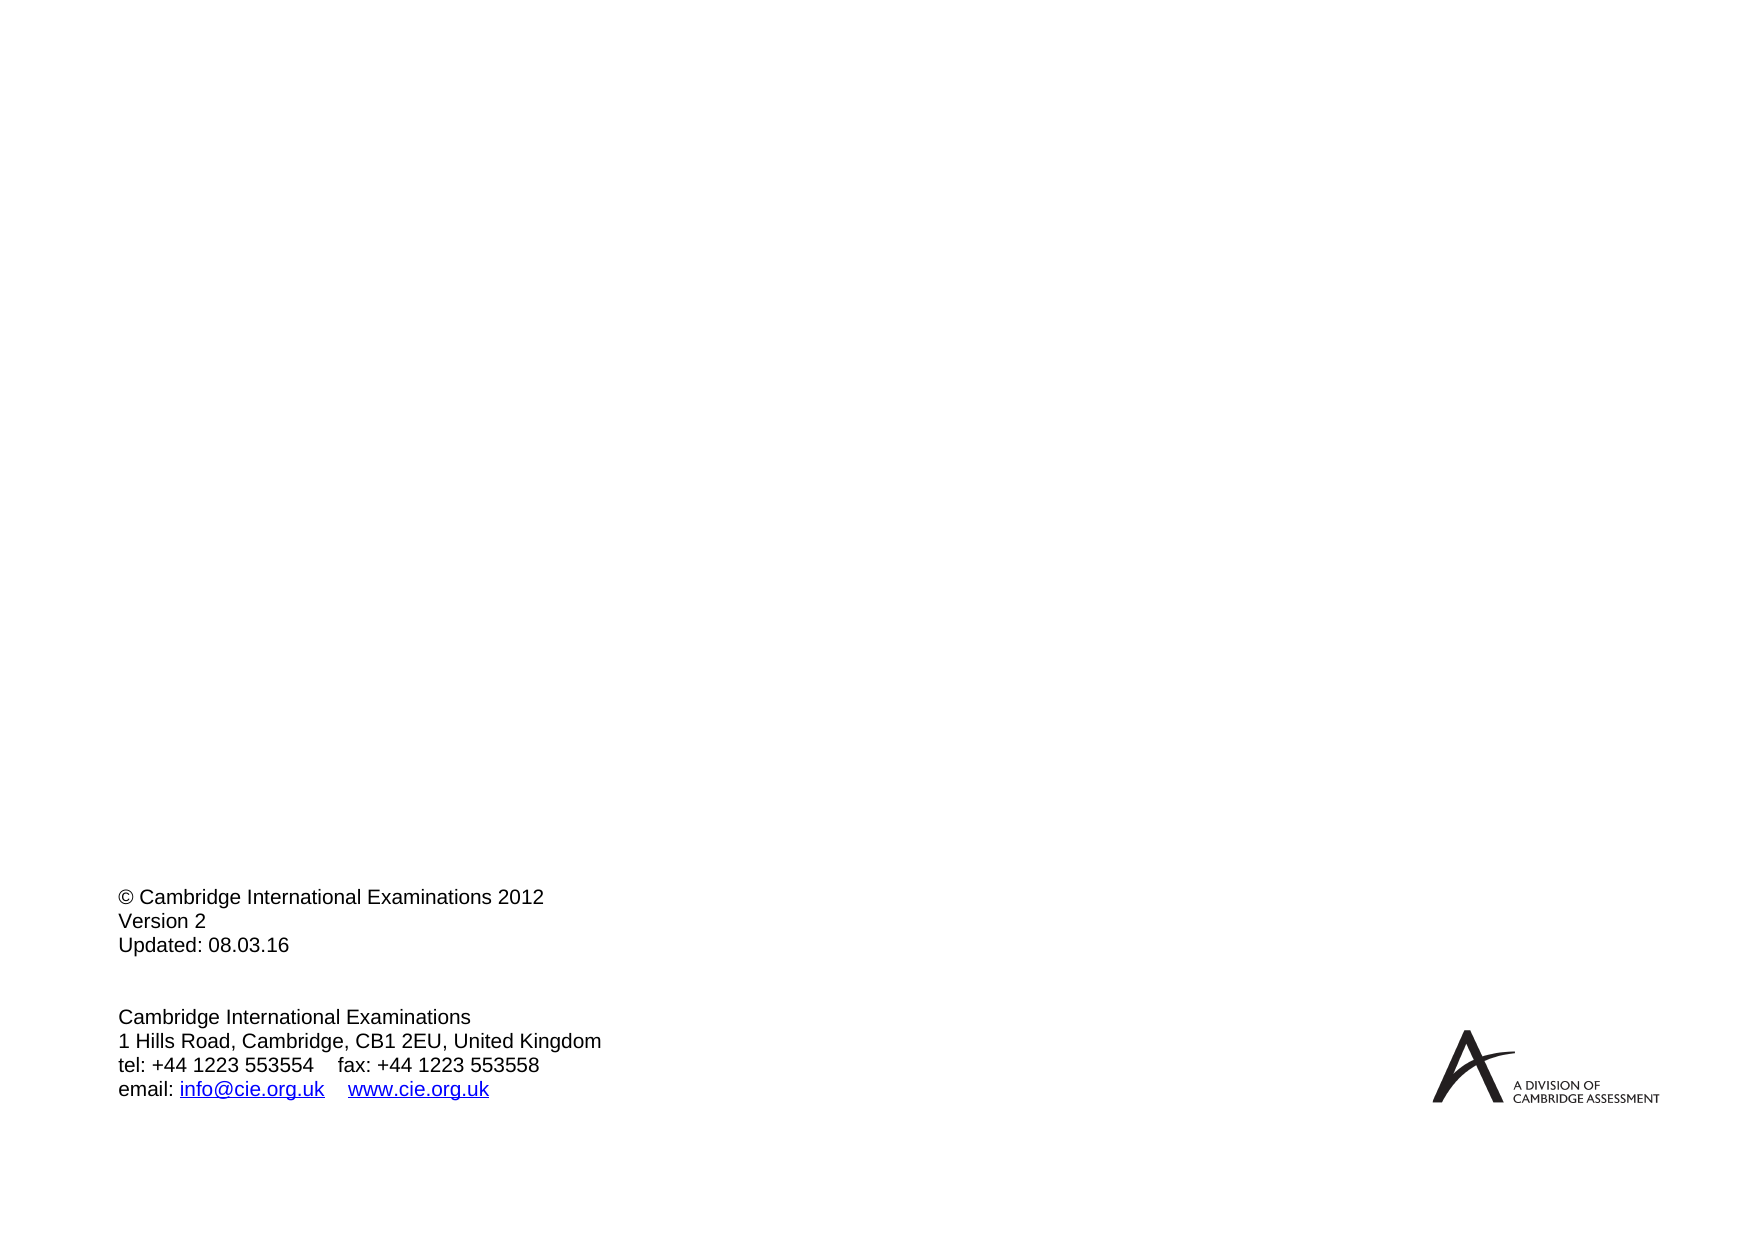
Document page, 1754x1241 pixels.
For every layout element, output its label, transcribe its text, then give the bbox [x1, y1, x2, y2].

text © Cambridge International Examinations 2012 [59, 885, 1636, 909]
text Cambridge International Examinations 1 Hills Road, Cambridge, CB1 2EU, United Kingdom tel: +44 1223 553554 fax: +44 1223 553558 email: info@cie.org.uk www.cie.org.uk [118, 1004, 1636, 1100]
text Updated: 08.03.16 [59, 933, 1636, 957]
text Version 2 [59, 909, 1636, 933]
